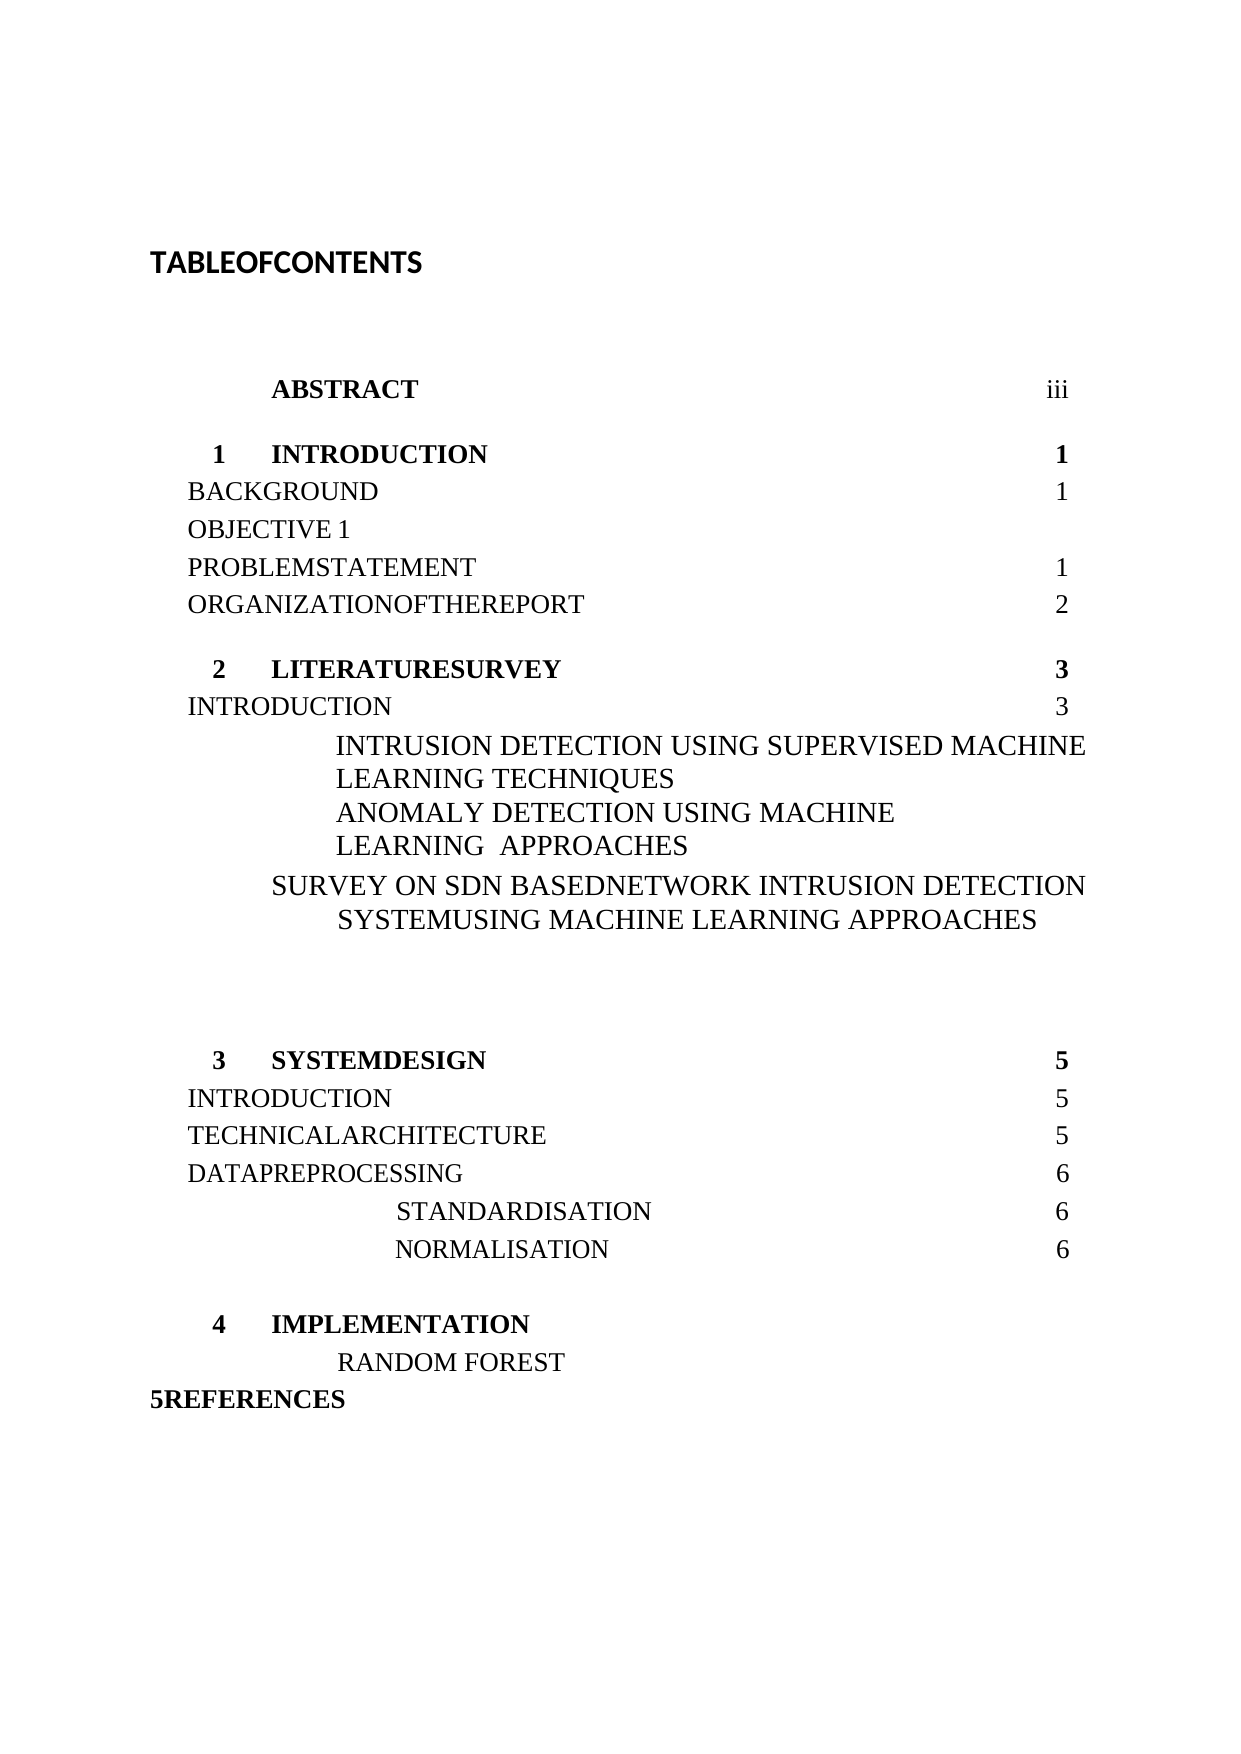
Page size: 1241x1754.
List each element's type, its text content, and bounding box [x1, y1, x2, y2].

subtitle TABLEOFCONTENTS [150, 241, 819, 282]
